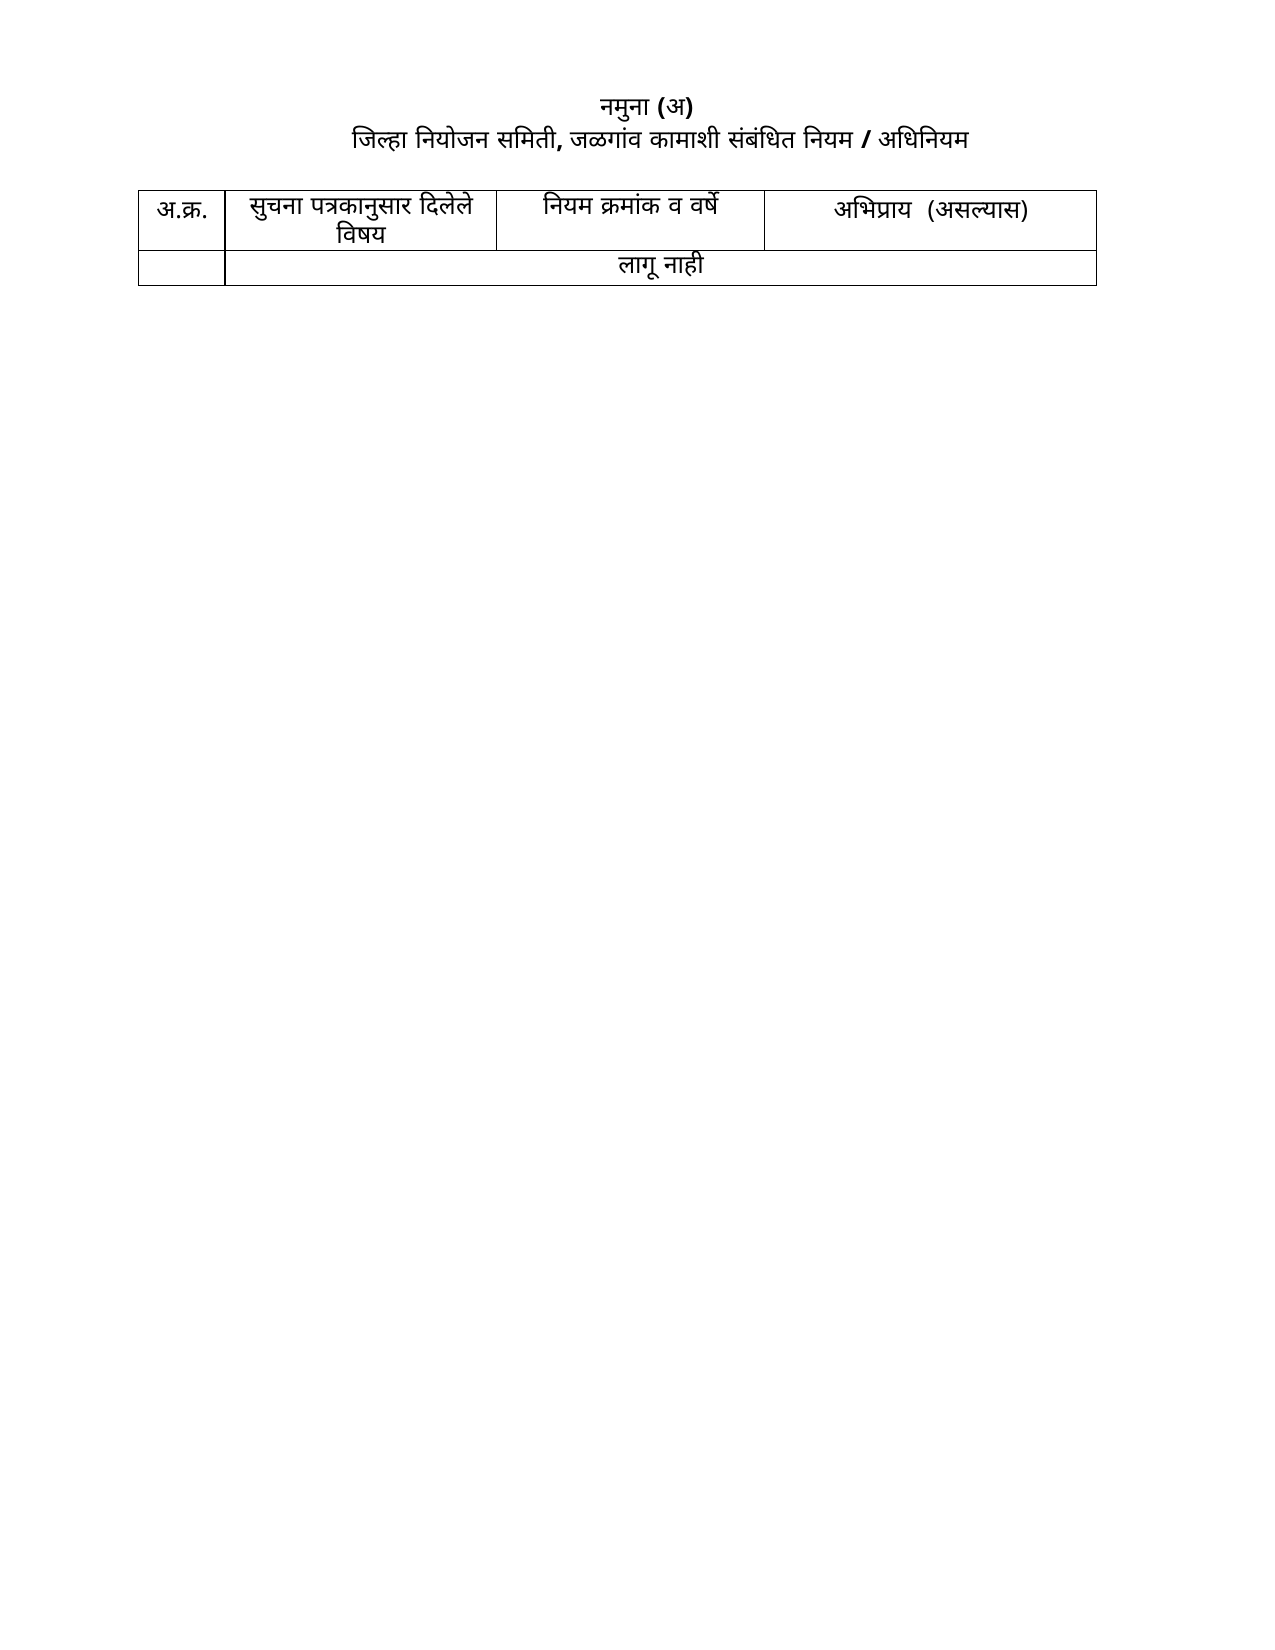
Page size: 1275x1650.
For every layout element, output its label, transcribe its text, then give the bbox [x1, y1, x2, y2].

table_header सुचना पत्रकानुसार दिलेले विषय [226, 191, 496, 250]
table_header अ.क्र. [139, 191, 224, 250]
table_cell [139, 251, 224, 285]
text जिल्हा नियोजन समिती, जळगांव कामाशी संबंधित नियम / अधिनियम [150, 122, 1170, 156]
table_cell लागू नाही [226, 251, 1096, 285]
table_header अभिप्राय (असल्यास) [765, 191, 1096, 250]
table_header नियम क्रमांक व वर्षे [497, 191, 764, 250]
text नमुना (अ) [525, 88, 1170, 122]
